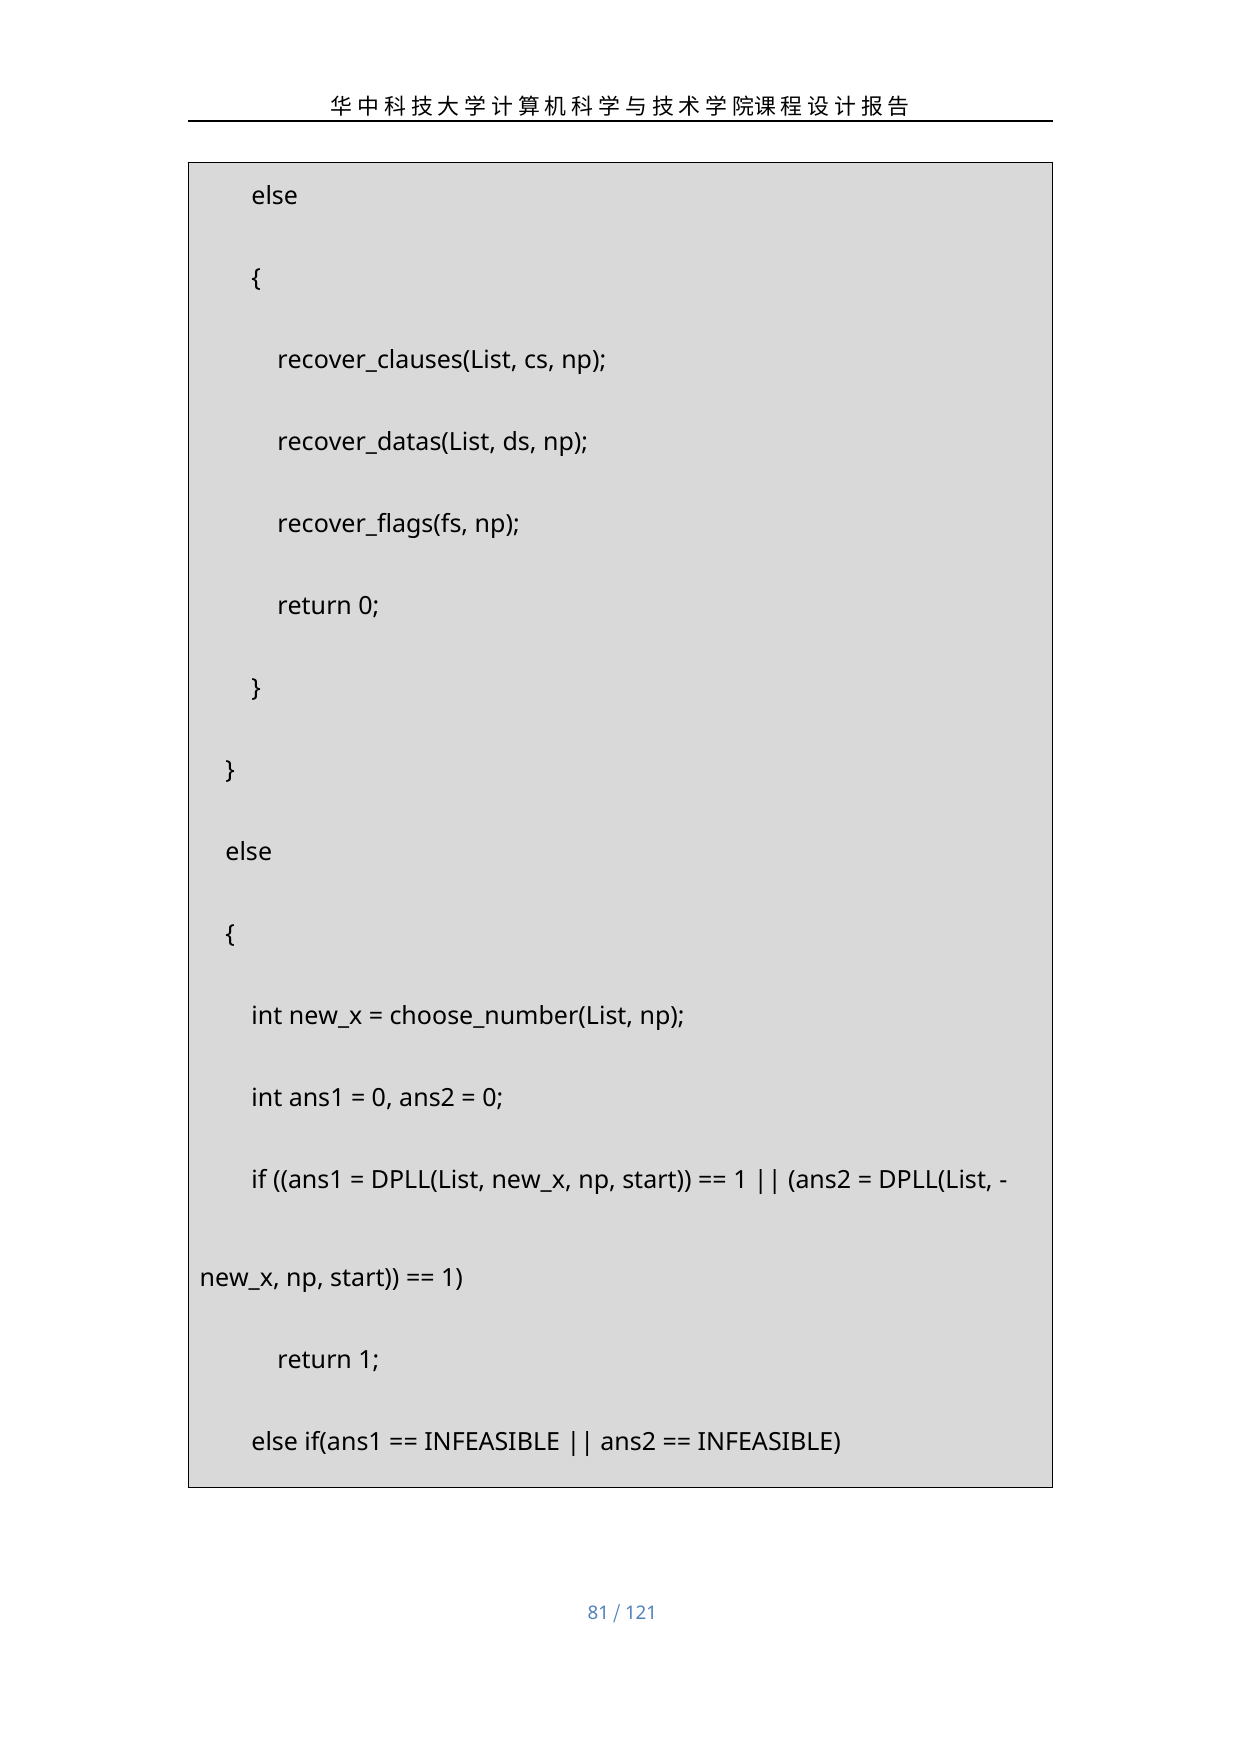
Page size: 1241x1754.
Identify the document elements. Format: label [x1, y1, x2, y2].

table_header [189, 163, 1052, 1487]
